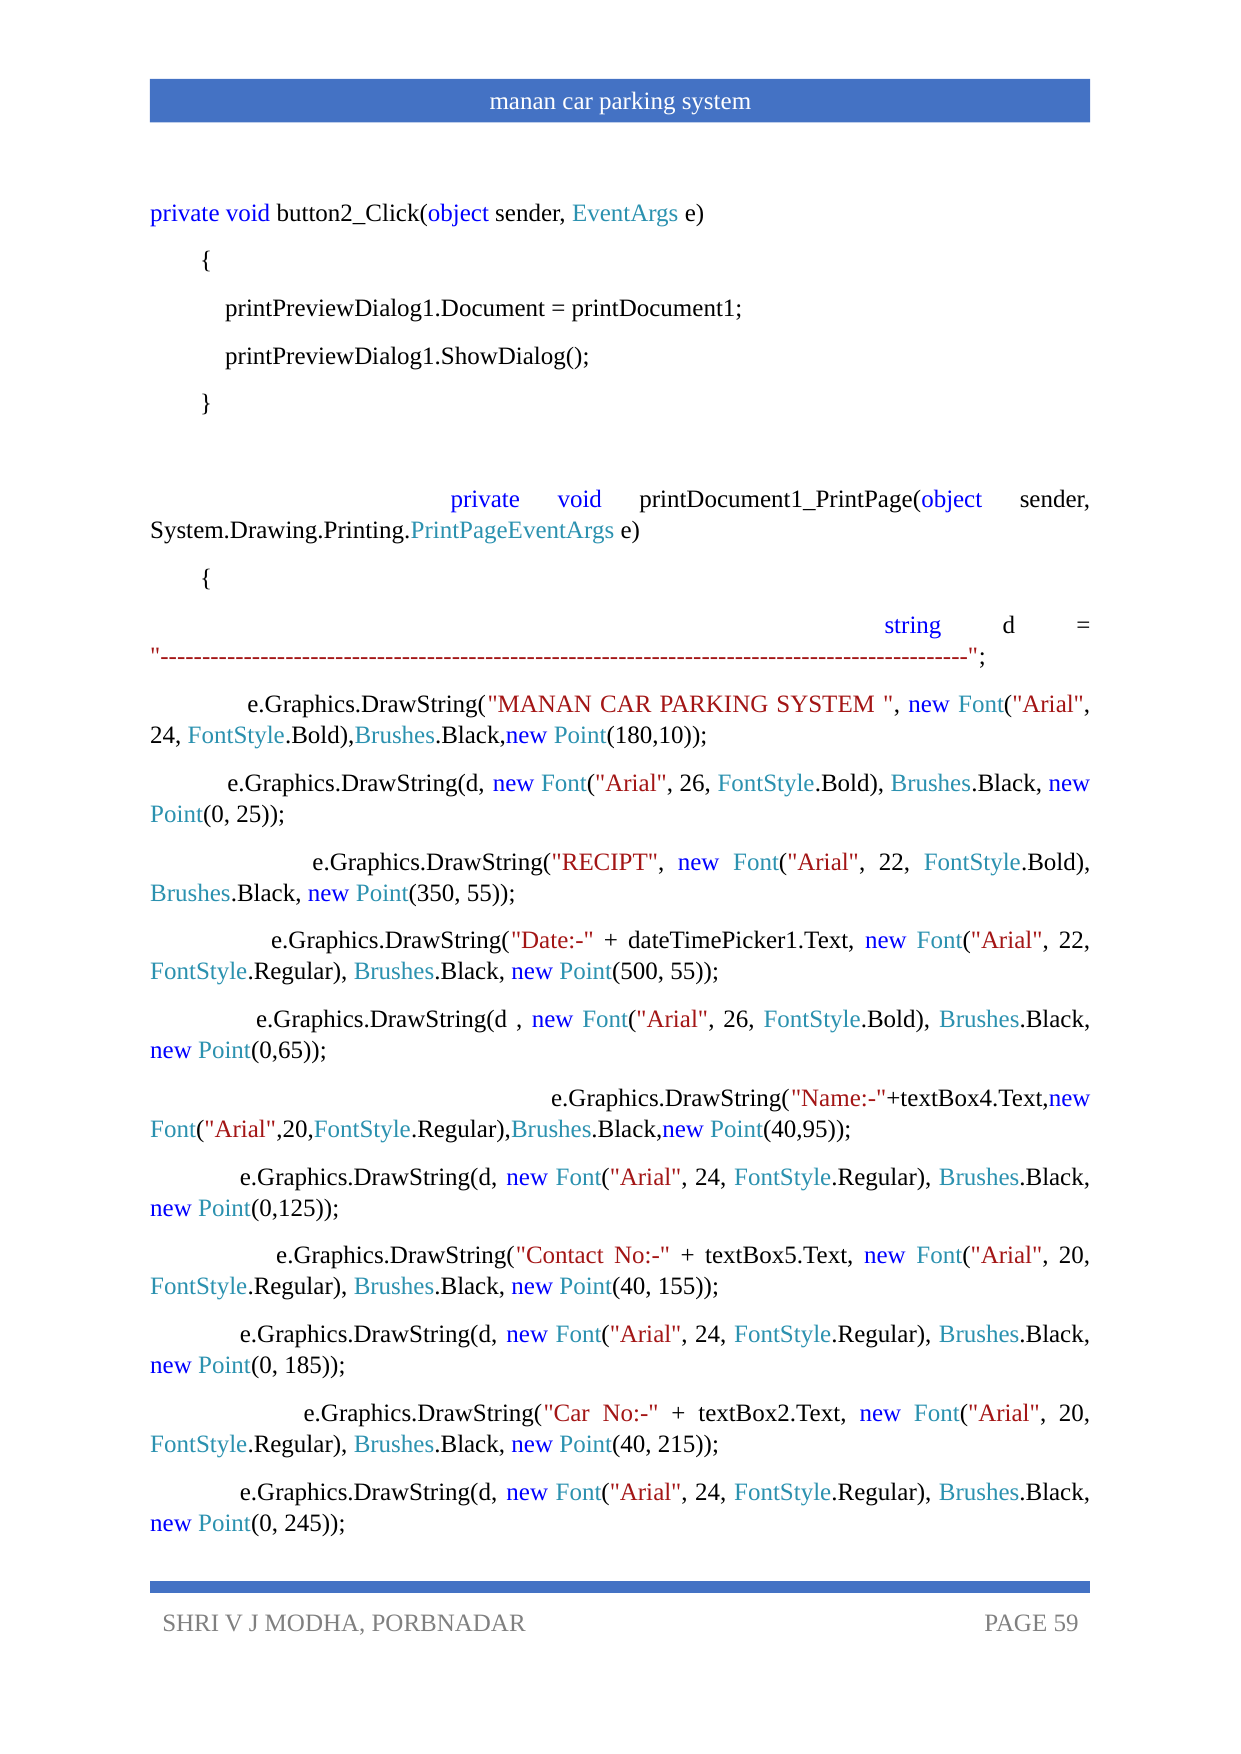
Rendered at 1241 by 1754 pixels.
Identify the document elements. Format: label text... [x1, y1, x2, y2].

text e.Graphics.DrawString("Contact No:-" + textBox5.Text, new Font("Arial", 20, FontStyle.Regular), Brushes.Black, new Point(40, 155)); [150, 1240, 1090, 1300]
text e.Graphics.DrawString(d, new Font("Arial", 24, FontStyle.Regular), Brushes.Black, new Point(0, 245)); [150, 1477, 1090, 1536]
text { [150, 245, 1090, 274]
text printPreviewDialog1.ShowDialog(); [150, 341, 1090, 369]
text e.Graphics.DrawString("Name:-"+textBox4.Text,new Font("Arial",20,FontStyle.Regular),Brushes.Black,new Point(40,95)); [150, 1083, 1090, 1143]
text private void printDocument1_PrintPage(object sender, System.Drawing.Printing.PrintPageEventArgs e) [150, 484, 1090, 544]
text e.Graphics.DrawString(d, new Font("Arial", 24, FontStyle.Regular), Brushes.Black, new Point(0, 185)); [150, 1319, 1090, 1379]
text e.Graphics.DrawString("Date:-" + dateTimePicker1.Text, new Font("Arial", 22, FontStyle.Regular), Brushes.Black, new Point(500, 55)); [150, 925, 1090, 985]
text string d = "-------------------------------------------------------------------------------------------------"; [150, 610, 1090, 670]
text } [150, 388, 1090, 417]
text e.Graphics.DrawString(d, new Font("Arial", 26, FontStyle.Bold), Brushes.Black, new Point(0, 25)); [150, 768, 1090, 828]
text e.Graphics.DrawString(d, new Font("Arial", 24, FontStyle.Regular), Brushes.Black, new Point(0,125)); [150, 1162, 1090, 1221]
text private void button2_Click(object sender, EventArgs e) [150, 198, 1090, 226]
text e.Graphics.DrawString("Car No:-" + textBox2.Text, new Font("Arial", 20, FontStyle.Regular), Brushes.Black, new Point(40, 215)); [150, 1398, 1090, 1458]
text { [150, 563, 1090, 591]
text printPreviewDialog1.Document = printDocument1; [150, 293, 1090, 322]
text e.Graphics.DrawString(d , new Font("Arial", 26, FontStyle.Bold), Brushes.Black, new Point(0,65)); [150, 1004, 1090, 1064]
text e.Graphics.DrawString("RECIPT", new Font("Arial", 22, FontStyle.Bold), Brushes.Black, new Point(350, 55)); [150, 847, 1090, 906]
text e.Graphics.DrawString("MANAN CAR PARKING SYSTEM ", new Font("Arial", 24, FontStyle.Bold),Brushes.Black,new Point(180,10)); [150, 689, 1090, 749]
